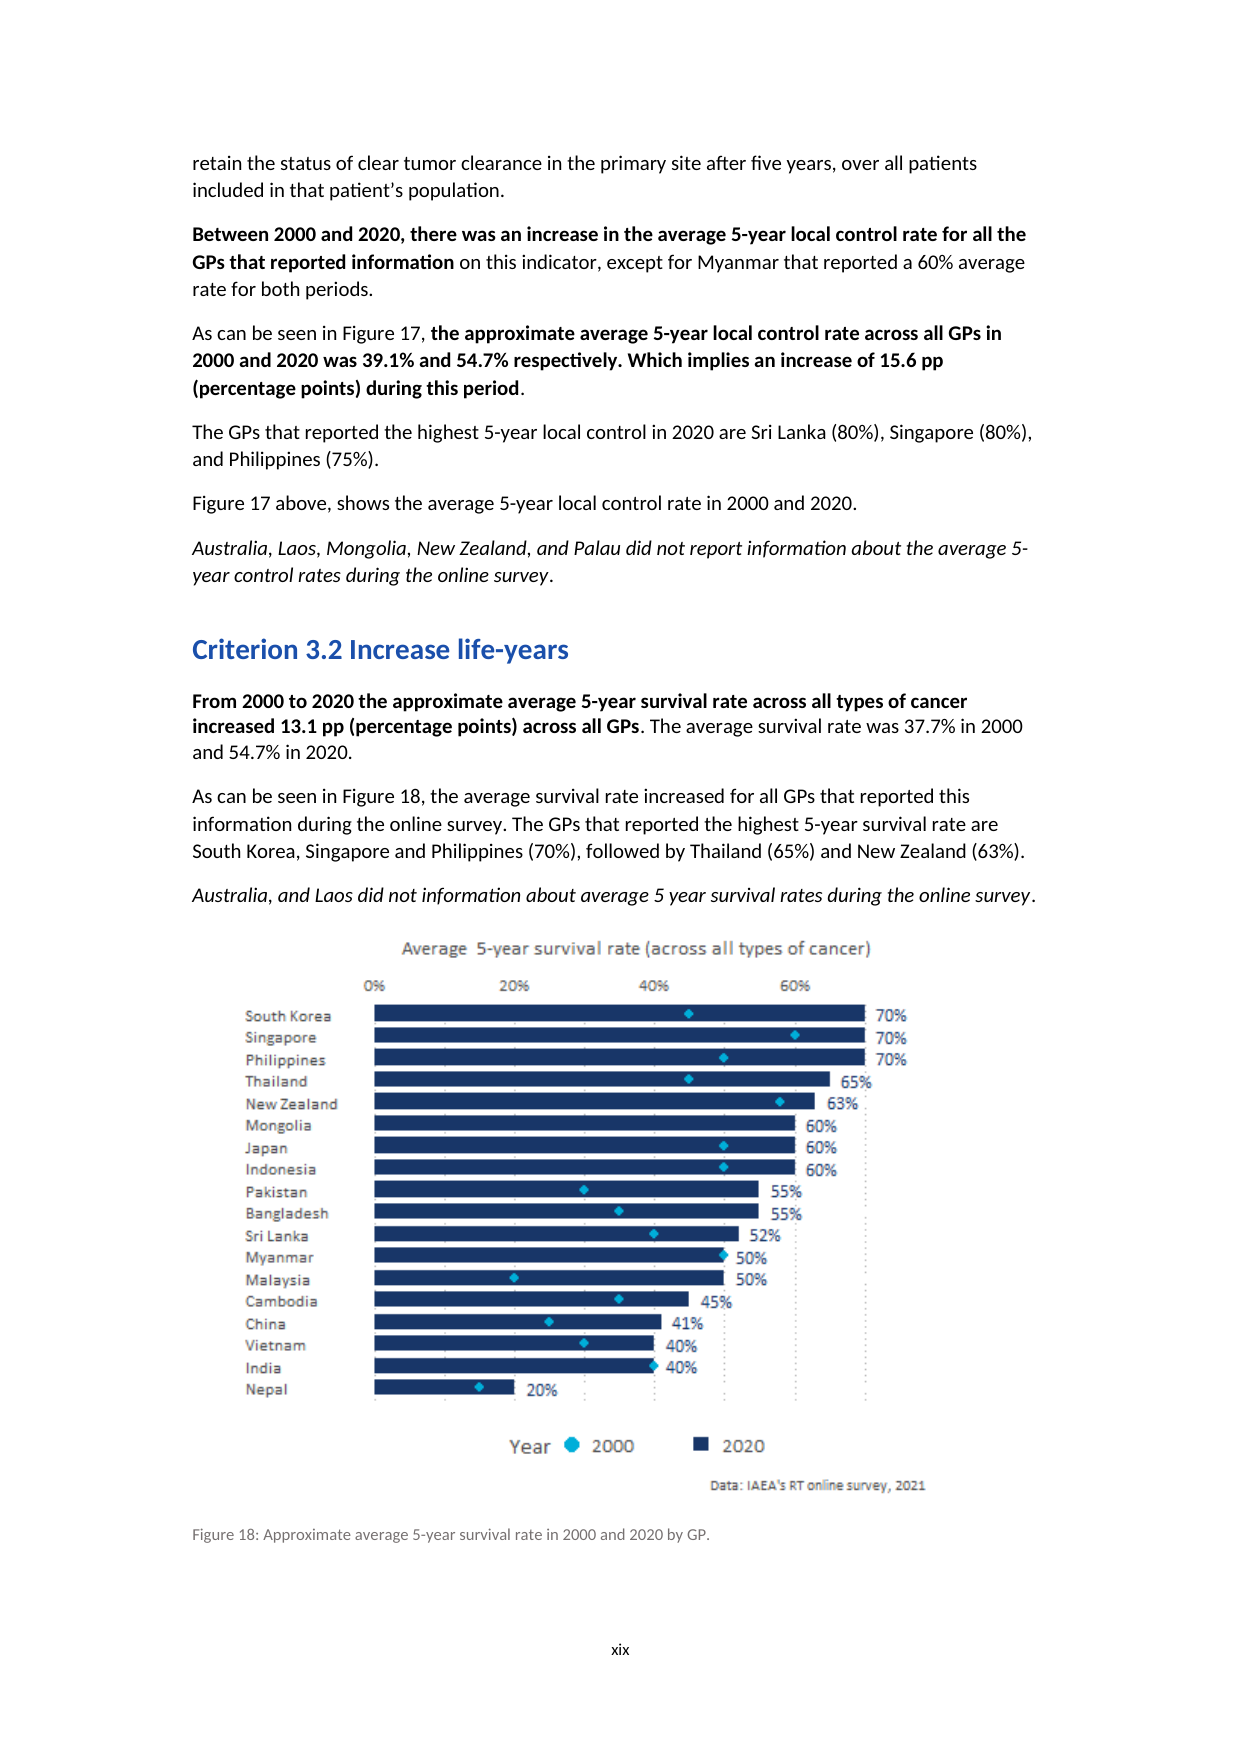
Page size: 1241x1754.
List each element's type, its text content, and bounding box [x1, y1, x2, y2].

text Australia, and Laos did not information about average 5 year survival rates during the online survey. [192, 882, 1048, 908]
text Between 2000 and 2020, there was an increase in the average 5-year local control rate for all the GPs that reported information on this indicator, except for Myanmar that reported a 60% average rate for both periods. [192, 221, 1048, 302]
text Australia, Laos, Mongolia, New Zealand, and Palau did not report information about the average 5-year control rates during the online survey. [192, 535, 1048, 587]
text Figure 17 above, shows the average 5-year local control rate in 2000 and 2020. [192, 491, 1048, 516]
text From 2000 to 2020 the approximate average 5-year survival rate across all types of cancer increased 13.1 pp (percentage points) across all GPs. The average survival rate was 37.7% in 2000 and 54.7% in 2020. [192, 688, 1048, 764]
text The GPs that reported the highest 5-year local control in 2020 are Sri Lanka (80%), Singapore (80%), and Philippines (75%). [192, 419, 1048, 472]
text As can be seen in Figure 17, the approximate average 5-year local control rate across all GPs in 2000 and 2020 was 39.1% and 54.7% respectively. Which implies an increase of 15.6 pp (percentage points) during this period. [192, 320, 1048, 401]
picture [192, 926, 938, 1504]
text As can be seen in Figure 18, the average survival rate increased for all GPs that reported this information during the online survey. The GPs that reported the highest 5-year survival rate are South Korea, Singapore and Philippines (70%), followed by Thailand (65%) and New Zealand (63%). [192, 783, 1048, 863]
text Figure 18: Approximate average 5-year survival rate in 2000 and 2020 by GP. [192, 1524, 1048, 1545]
subtitle Criterion 3.2 Increase life-years [192, 631, 1048, 667]
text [192, 150, 1048, 203]
